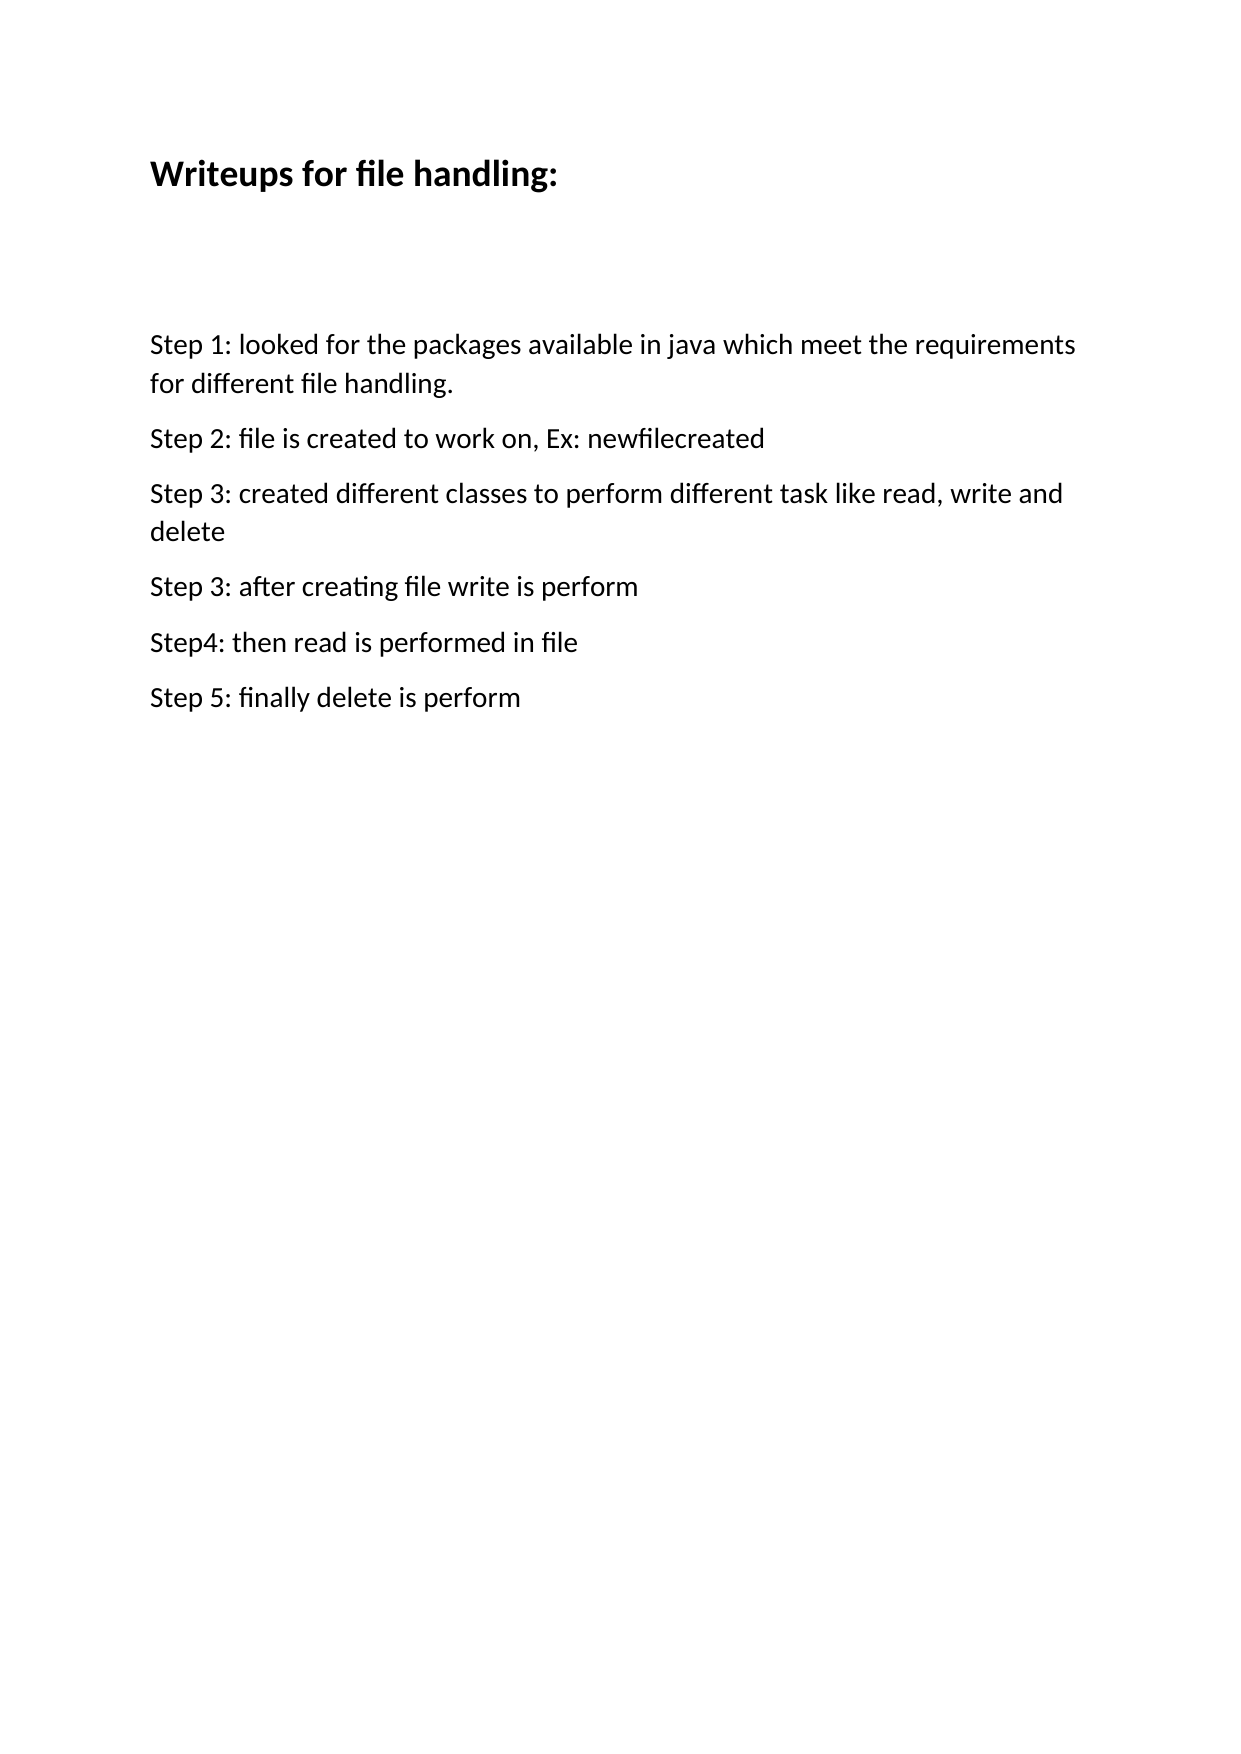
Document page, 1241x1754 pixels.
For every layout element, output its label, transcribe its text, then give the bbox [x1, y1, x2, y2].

text Step 2: file is created to work on, Ex: newfilecreated [150, 420, 1090, 456]
text Step 1: looked for the packages available in java which meet the requirements for different file handling. [150, 326, 1090, 400]
text Step 5: finally delete is perform [150, 679, 1090, 714]
text Step 3: after creating file write is perform [150, 568, 1090, 604]
text Step 3: created different classes to perform different task like read, write and delete [150, 475, 1090, 549]
text Step4: then read is performed in file [150, 624, 1090, 659]
text Writeups for file handling: [150, 150, 1090, 196]
